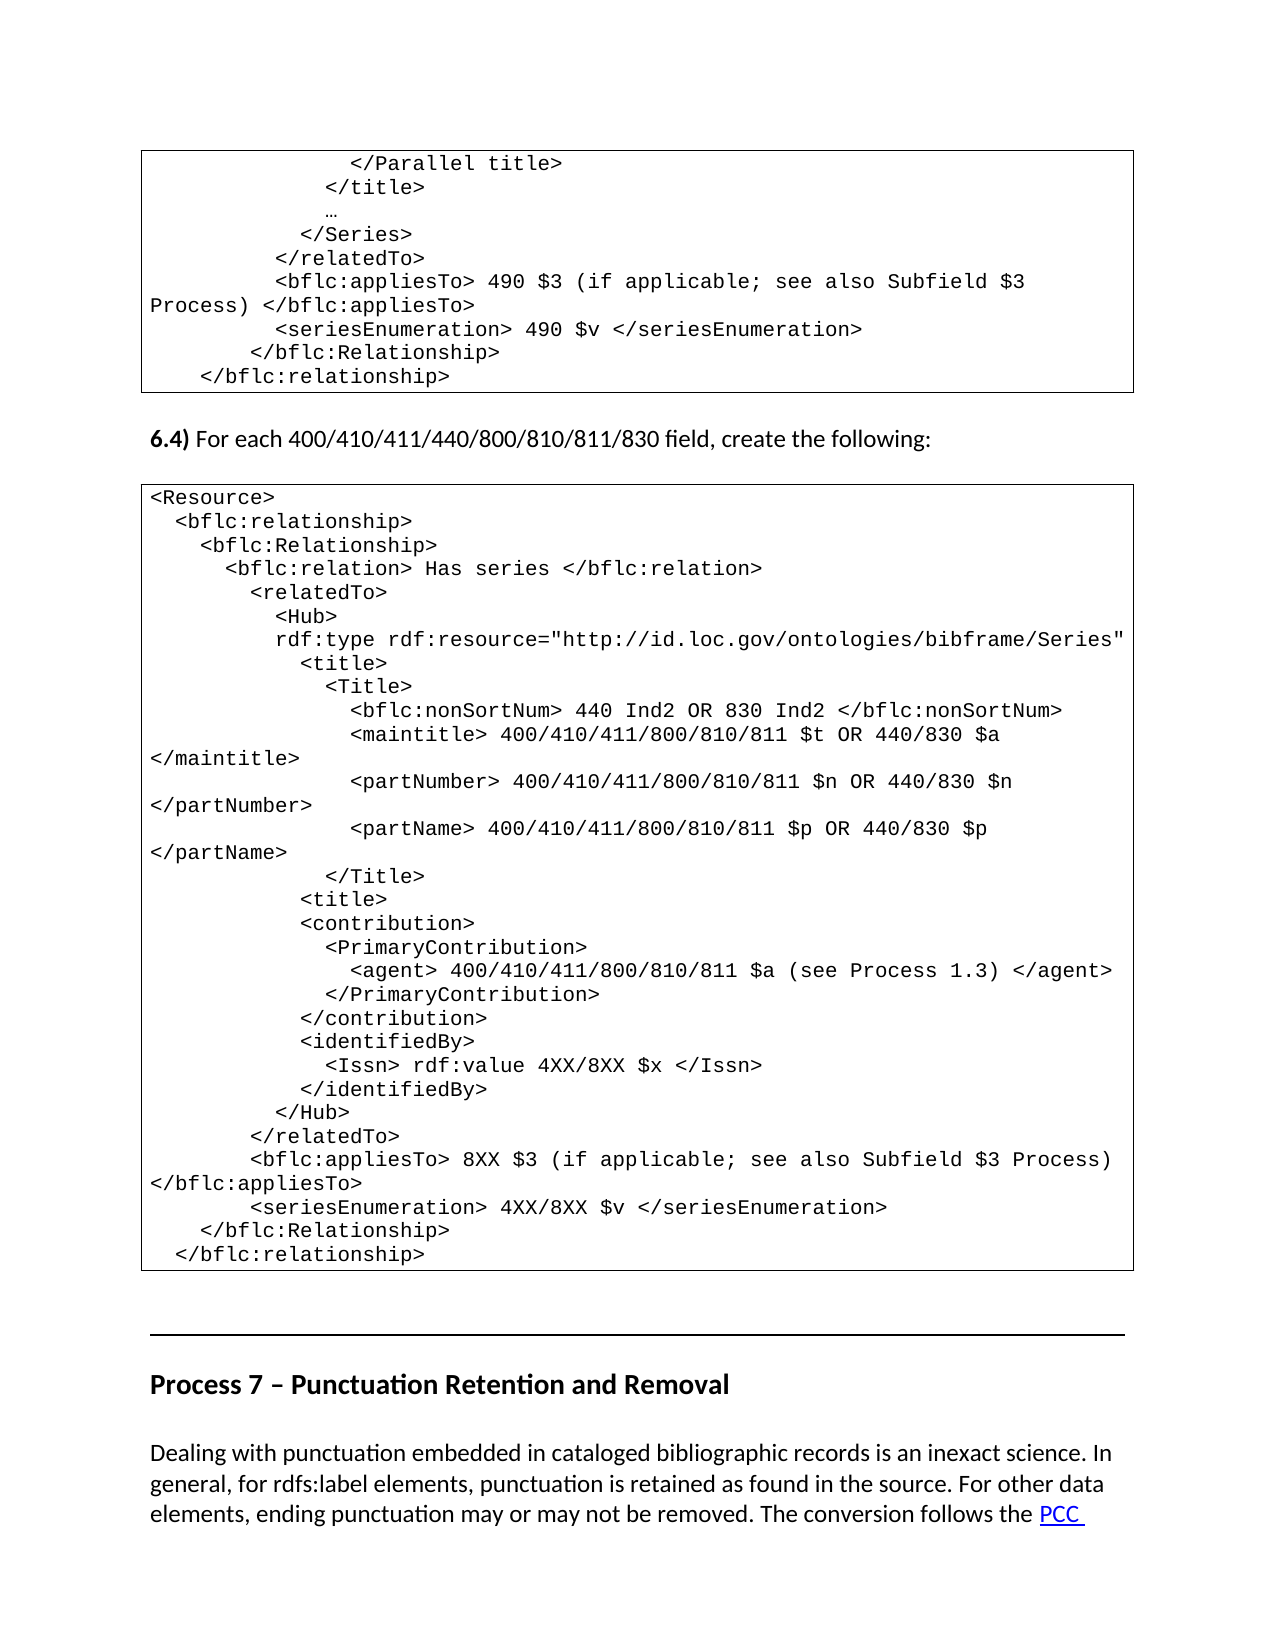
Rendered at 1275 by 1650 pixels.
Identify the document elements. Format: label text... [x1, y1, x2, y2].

text <bflc:nonSortNum> 440 Ind2 OR 830 Ind2 </bflc:nonSortNum> <maintitle> 400/410/411/800/810/811 $t OR 440/830 $a </maintitle> <partNumber> 400/410/411/800/810/811 $n OR 440/830 $n </partNumber> <partName> 400/410/411/800/810/811 $p OR 440/830 $p </partName> </Title> <title> <contribution> <PrimaryContribution> <agent> 400/410/411/800/810/811 $a (see Process 1.3) </agent> </PrimaryContribution> </contribution> <identifiedBy> <Issn> rdf:value 4XX/8XX $x </Issn> </identifiedBy> </Hub> </relatedTo> [150, 700, 1125, 1146]
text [142, 151, 1133, 224]
text <bflc:appliesTo> 490 $3 (if applicable; see also Subfield $3 Process) </bflc:appliesTo> <seriesEnumeration> 490 $v </seriesEnumeration> </bflc:Relationship> </bflc:relationship> [142, 268, 1133, 392]
text 6.4) For each 400/410/411/440/800/810/811/830 field, create the following: [150, 423, 1125, 454]
text <Resource> <bflc:relationship> <bflc:Relationship> <bflc:relation> Has series </bflc:relation> <relatedTo> <Hub> rdf:type rdf:resource="http://id.loc.gov/ontologies/bibframe/Series" <title> <Title> [142, 485, 1133, 700]
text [150, 1437, 1125, 1529]
text Process 7 – Punctuation Retention and Removal [150, 1366, 1125, 1402]
text <bflc:appliesTo> 8XX $3 (if applicable; see also Subfield $3 Process) </bflc:appliesTo> <seriesEnumeration> 4XX/8XX $v </seriesEnumeration> </bflc:Relationship> </bflc:relationship> [142, 1146, 1133, 1270]
text </Series> </relatedTo> [150, 224, 1125, 268]
